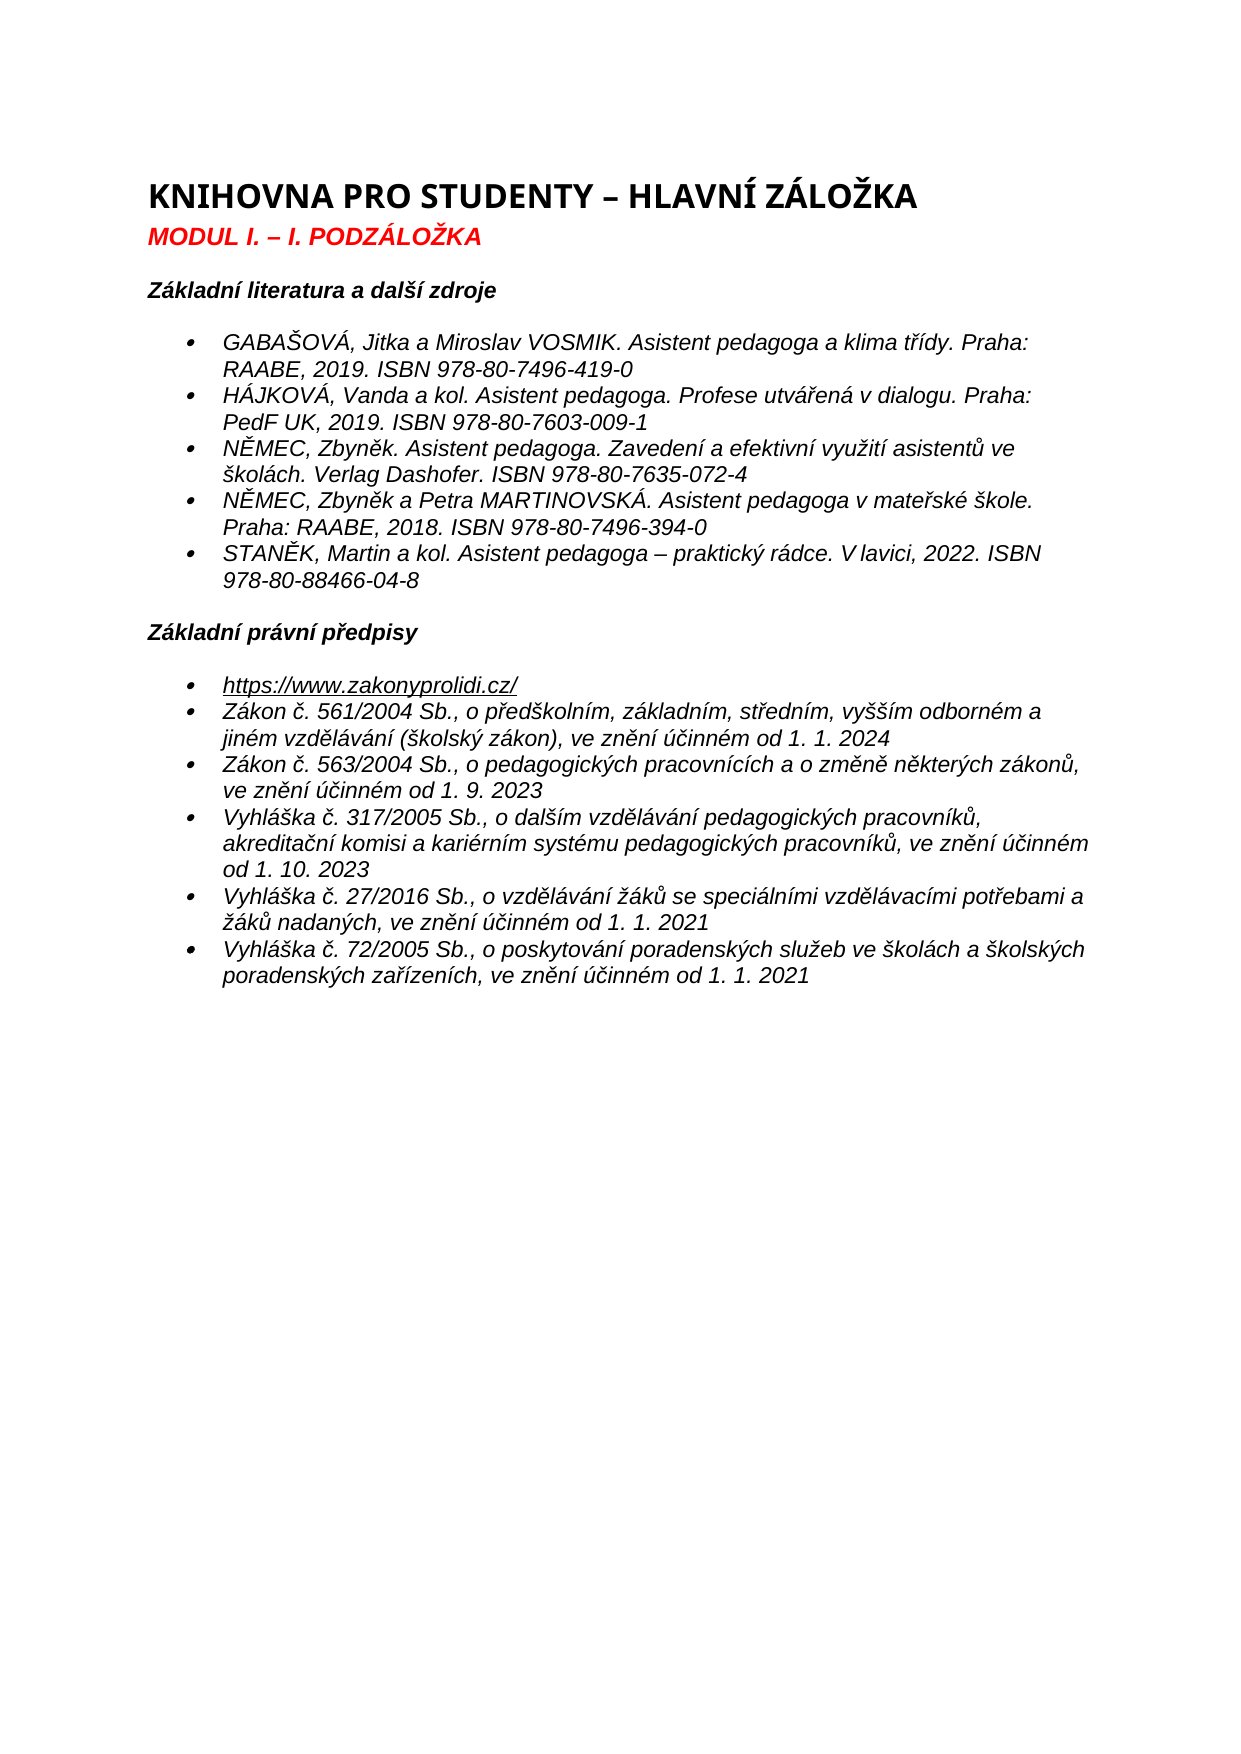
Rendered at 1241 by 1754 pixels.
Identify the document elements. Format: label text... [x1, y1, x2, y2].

list Zákon č. 561/2004 Sb., o předškolním, základním, středním, vyšším odborném a jiném vzdělávání (školský zákon), ve znění účinném od 1. 1. 2024 [185, 698, 1093, 751]
list Vyhláška č. 317/2005 Sb., o dalším vzdělávání pedagogických pracovníků, akreditační komisi a kariérním systému pedagogických pracovníků, ve znění účinném od 1. 10. 2023 [185, 804, 1093, 883]
list GABAŠOVÁ, Jitka a Miroslav VOSMIK. Asistent pedagoga a klima třídy. Praha: RAABE, 2019. ISBN 978-80-7496-419-0 [185, 329, 1093, 382]
subtitle KNIHOVNA PRO STUDENTY – HLAVNÍ ZÁLOŽKA [148, 173, 1093, 218]
list Vyhláška č. 72/2005 Sb., o poskytování poradenských služeb ve školách a školských poradenských zařízeních, ve znění účinném od 1. 1. 2021 [185, 936, 1093, 988]
list Zákon č. 563/2004 Sb., o pedagogických pracovnících a o změně některých zákonů, ve znění účinném od 1. 9. 2023 [185, 751, 1093, 804]
list STANĚK, Martin a kol. Asistent pedagoga – praktický rádce. V lavici, 2022. ISBN 978-80-88466-04-8 [185, 540, 1093, 593]
list https://www.zakonyprolidi.cz/ [185, 672, 1093, 698]
list NĚMEC, Zbyněk a Petra MARTINOVSKÁ. Asistent pedagoga v mateřské škole. Praha: RAABE, 2018. ISBN 978-80-7496-394-0 [185, 487, 1093, 540]
list NĚMEC, Zbyněk. Asistent pedagoga. Zavedení a efektivní využití asistentů ve školách. Verlag Dashofer. ISBN 978-80-7635-072-4 [185, 435, 1093, 487]
list HÁJKOVÁ, Vanda a kol. Asistent pedagoga. Profese utvářená v dialogu. Praha: PedF UK, 2019. ISBN 978-80-7603-009-1 [185, 382, 1093, 435]
list Vyhláška č. 27/2016 Sb., o vzdělávání žáků se speciálními vzdělávacími potřebami a žáků nadaných, ve znění účinném od 1. 1. 2021 [185, 883, 1093, 936]
text Základní právní předpisy [148, 619, 1093, 646]
text MODUL I. – I. PODZÁLOŽKA [148, 222, 1093, 250]
text Základní literatura a další zdroje [148, 277, 1093, 303]
